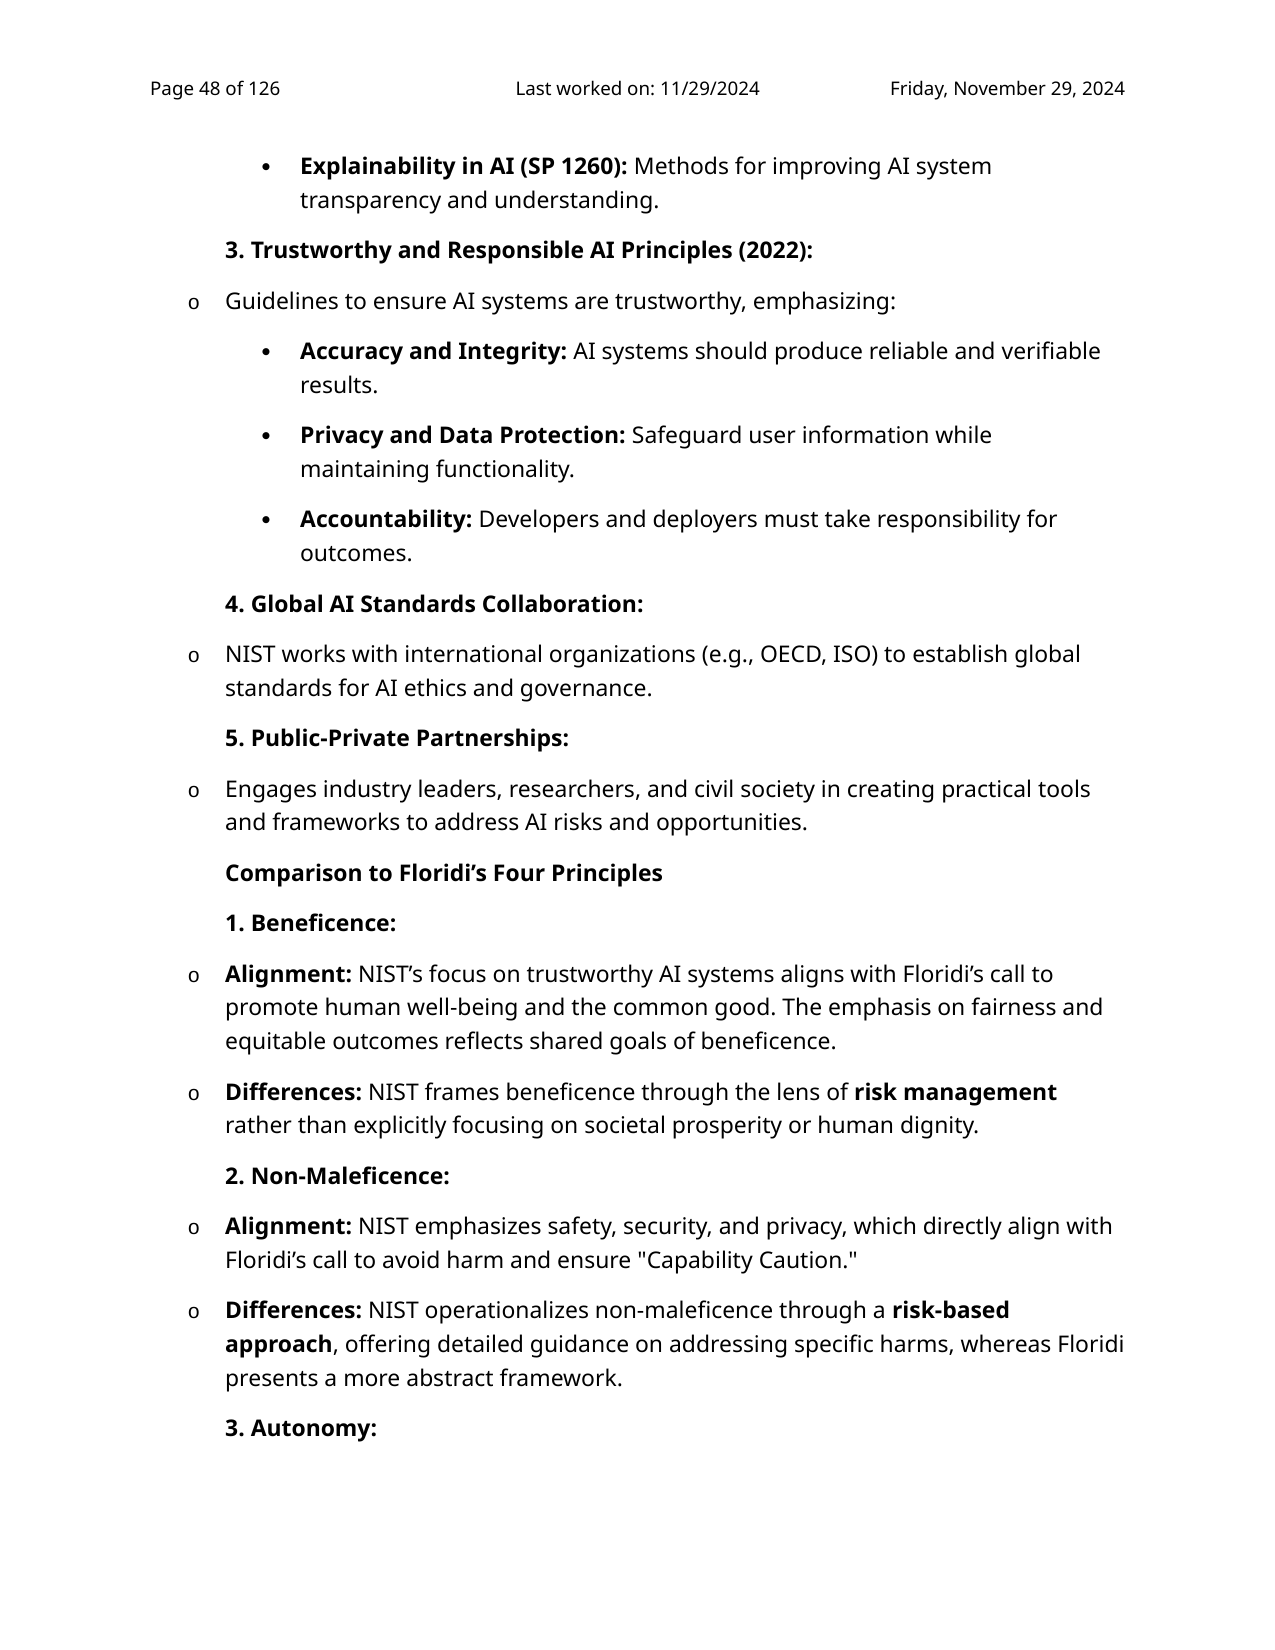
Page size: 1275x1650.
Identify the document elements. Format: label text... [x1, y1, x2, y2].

list Engages industry leaders, researchers, and civil society in creating practical tools and frameworks to address AI risks and opportunities. [187, 772, 1125, 837]
text Comparison to Floridi’s Four Principles [150, 857, 1125, 888]
list Guidelines to ensure AI systems are trustworthy, emphasizing: [187, 284, 1125, 316]
text 3. Trustworthy and Responsible AI Principles (2022): [150, 234, 1125, 265]
list Differences: NIST frames beneficence through the lens of risk management rather than explicitly focusing on societal prosperity or human dignity. [187, 1075, 1125, 1140]
text 1. Beneficence: [150, 907, 1125, 938]
list Accuracy and Integrity: AI systems should produce reliable and verifiable results. [262, 335, 1125, 400]
text 3. Autonomy: [150, 1412, 1125, 1443]
list Alignment: NIST emphasizes safety, security, and privacy, which directly align with Floridi’s call to avoid harm and ensure "Capability Caution." [187, 1210, 1125, 1275]
list Privacy and Data Protection: Safeguard user information while maintaining functionality. [262, 419, 1125, 484]
text 4. Global AI Standards Collaboration: [150, 587, 1125, 619]
list Differences: NIST operationalizes non-maleficence through a risk-based approach, offering detailed guidance on addressing specific harms, whereas Floridi presents a more abstract framework. [187, 1294, 1125, 1393]
list Accountability: Developers and deployers must take responsibility for outcomes. [262, 503, 1125, 568]
list Explainability in AI (SP 1260): Methods for improving AI system transparency and understanding. [262, 150, 1125, 215]
text 2. Non-Maleficence: [150, 1159, 1125, 1191]
text 5. Public-Private Partnerships: [150, 722, 1125, 753]
list NIST works with international organizations (e.g., OECD, ISO) to establish global standards for AI ethics and governance. [187, 638, 1125, 703]
list Alignment: NIST’s focus on trustworthy AI systems aligns with Floridi’s call to promote human well-being and the common good. The emphasis on fairness and equitable outcomes reflects shared goals of beneficence. [187, 957, 1125, 1056]
